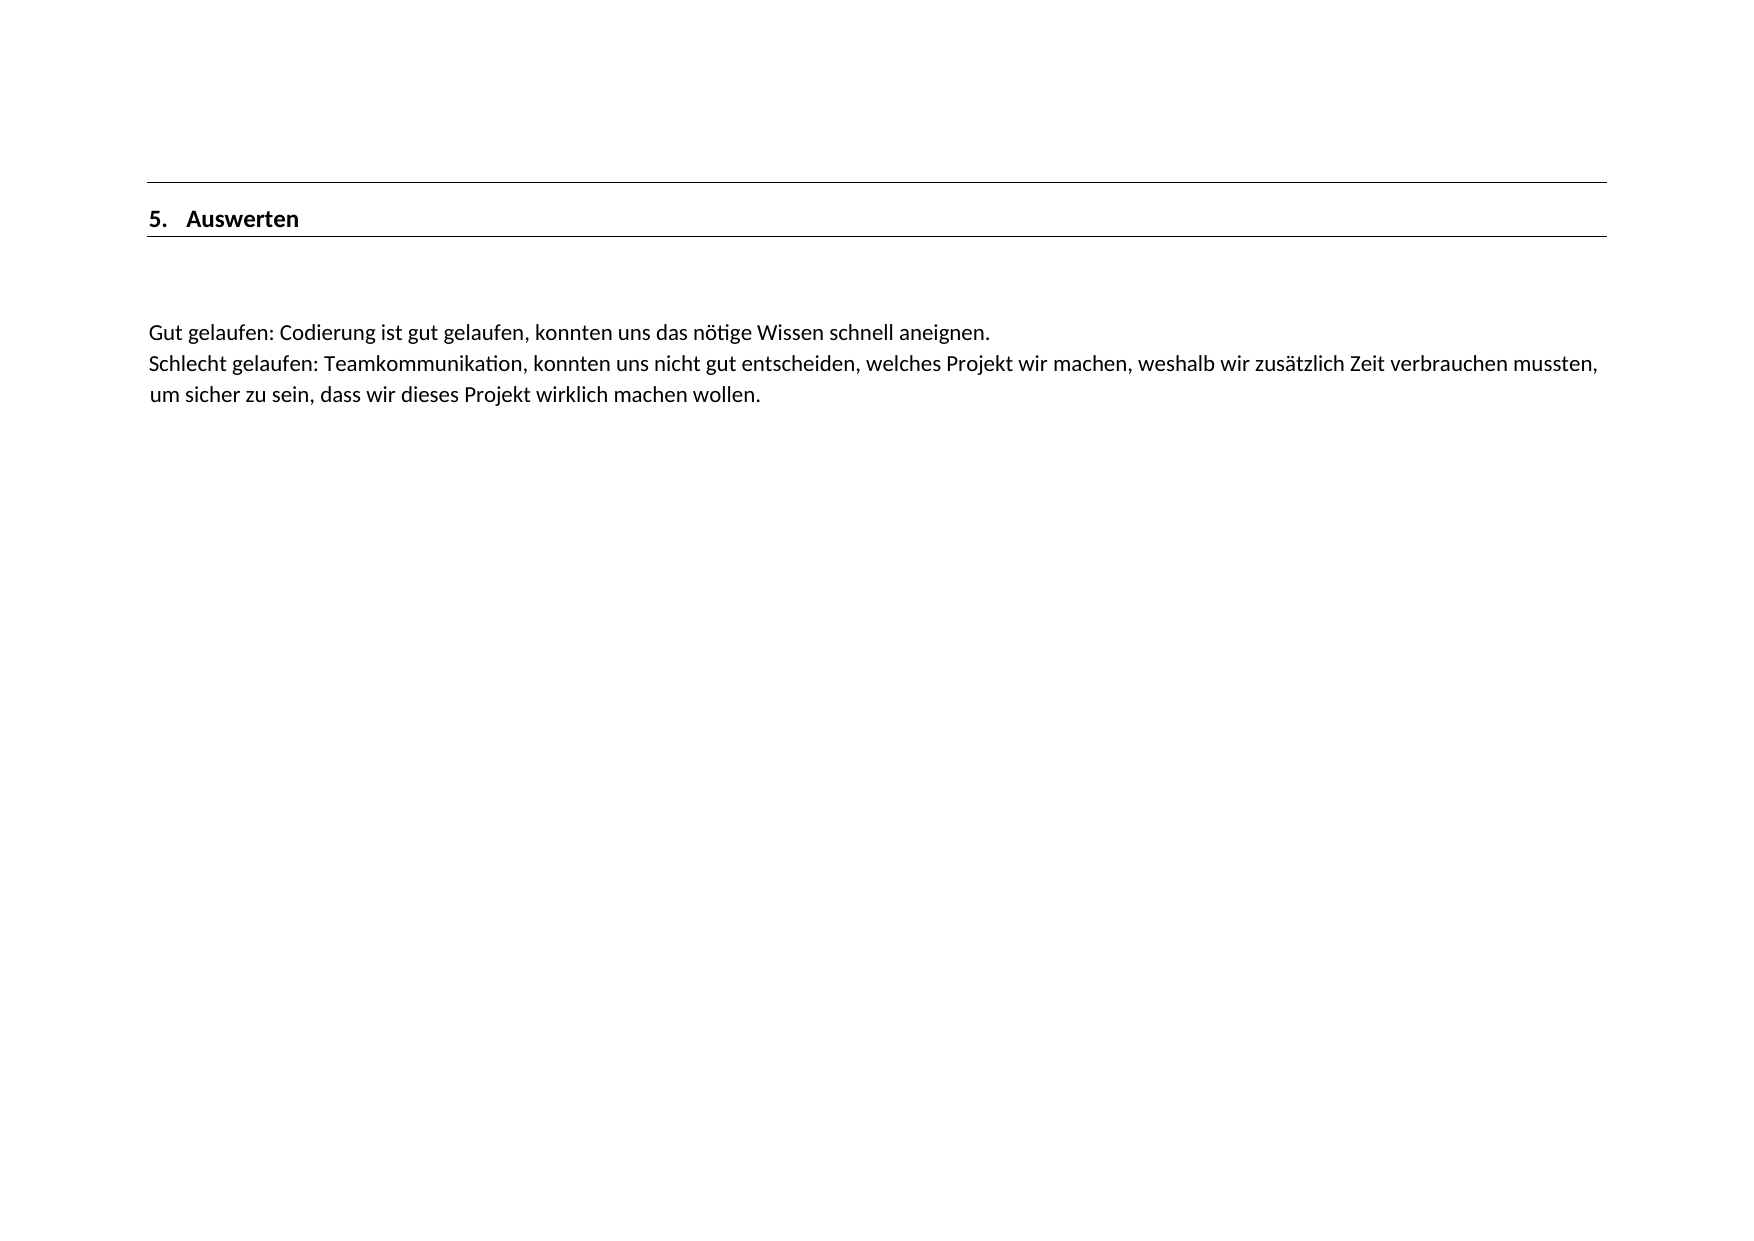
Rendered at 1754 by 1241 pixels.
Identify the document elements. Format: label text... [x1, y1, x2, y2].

subtitle Auswerten [148, 203, 1604, 233]
text Schlecht gelaufen: Teamkommunikation, konnten uns nicht gut entscheiden, welches Projekt wir machen, weshalb wir zusätzlich Zeit verbrauchen mussten, um sicher zu sein, dass wir dieses Projekt wirklich machen wollen. [148, 349, 1604, 408]
text Gut gelaufen: Codierung ist gut gelaufen, konnten uns das nötige Wissen schnell aneignen. [148, 318, 1604, 346]
